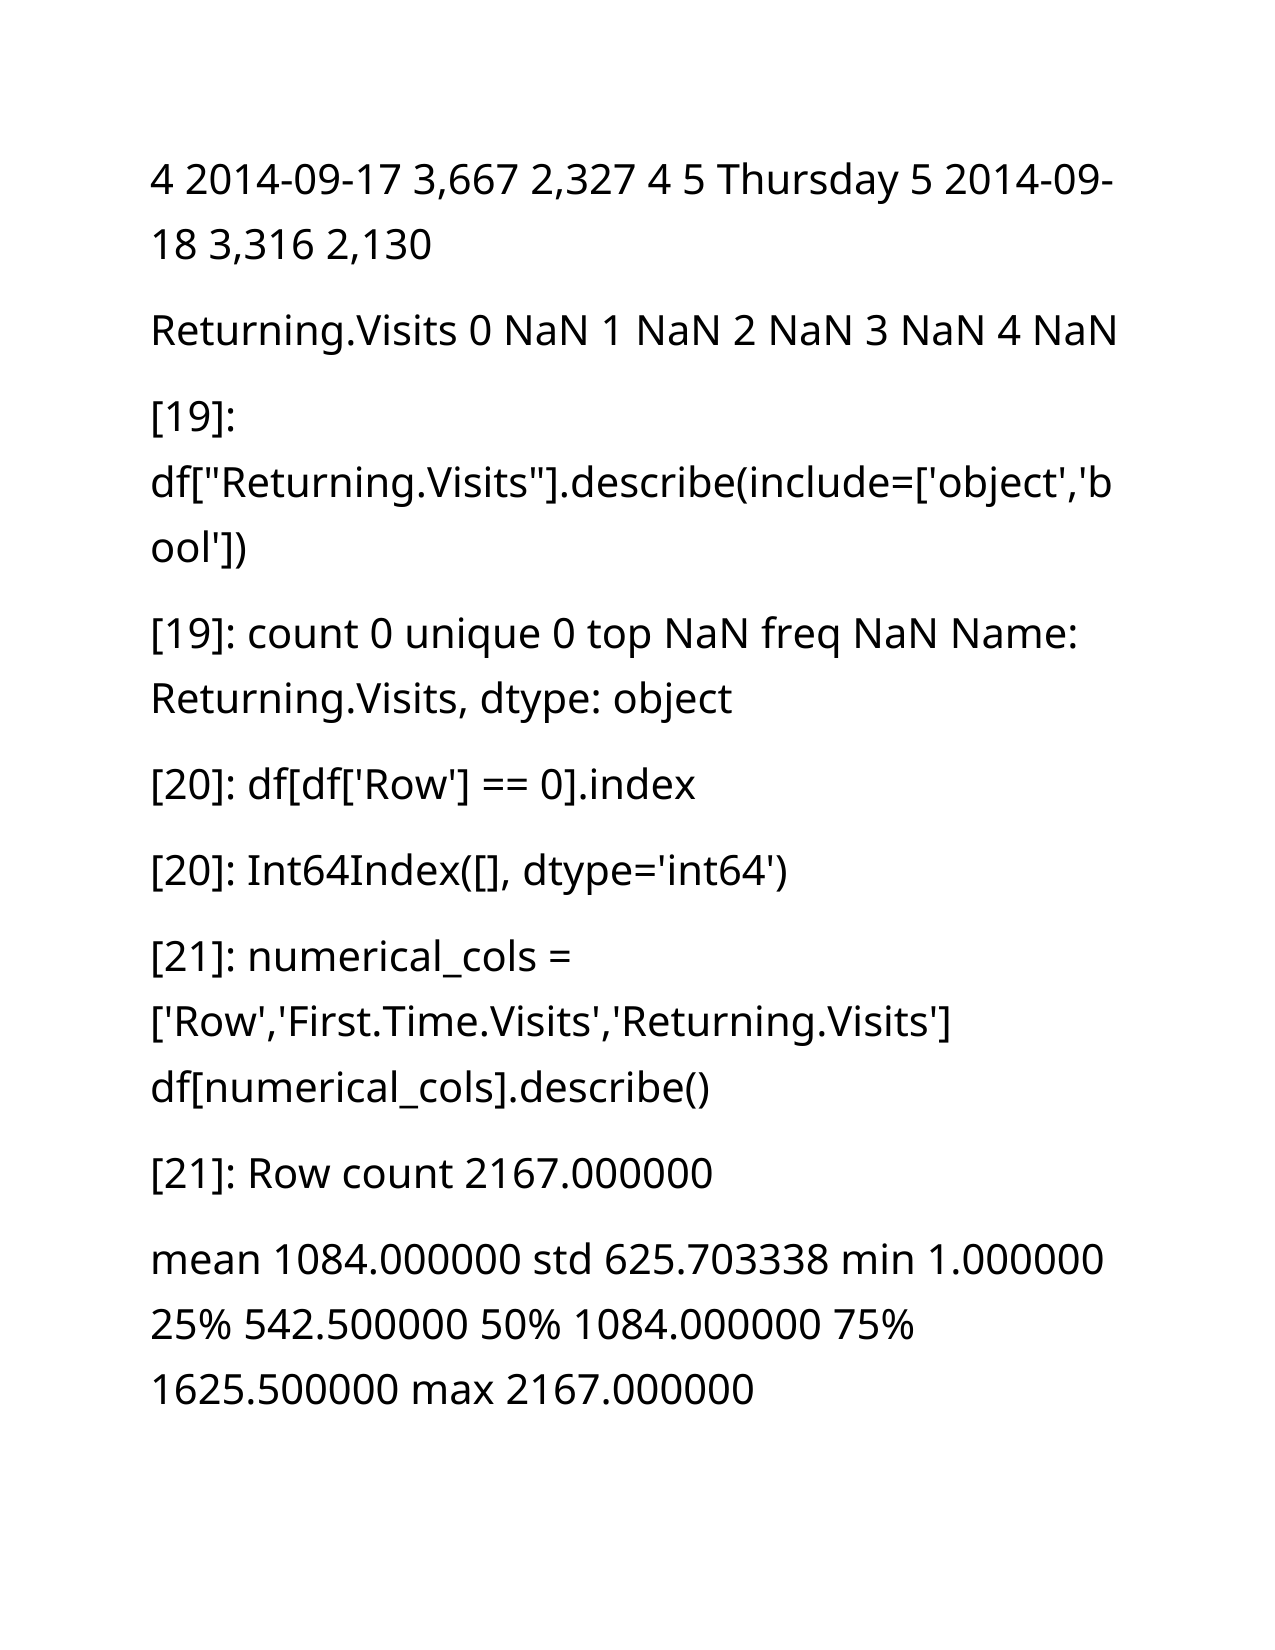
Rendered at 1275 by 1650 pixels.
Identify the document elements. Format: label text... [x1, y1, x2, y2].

text mean 1084.000000 std 625.703338 min 1.000000 25% 542.500000 50% 1084.000000 75% 1625.500000 max 2167.000000 [150, 1229, 1125, 1417]
text [20]: df[df['Row'] == 0].index [150, 755, 1125, 812]
text [21]: Row count 2167.000000 [150, 1143, 1125, 1200]
text [21]: numerical_cols = ['Row','First.Time.Visits','Returning.Visits'] df[numerical_cols].describe() [150, 927, 1125, 1114]
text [150, 150, 1125, 272]
text [19]: df["Returning.Visits"].describe(include=['object','bool']) [150, 387, 1125, 574]
text Returning.Visits 0 NaN 1 NaN 2 NaN 3 NaN 4 NaN [150, 301, 1125, 358]
text [20]: Int64Index([], dtype='int64') [150, 841, 1125, 898]
text [19]: count 0 unique 0 top NaN freq NaN Name: Returning.Visits, dtype: object [150, 604, 1125, 726]
